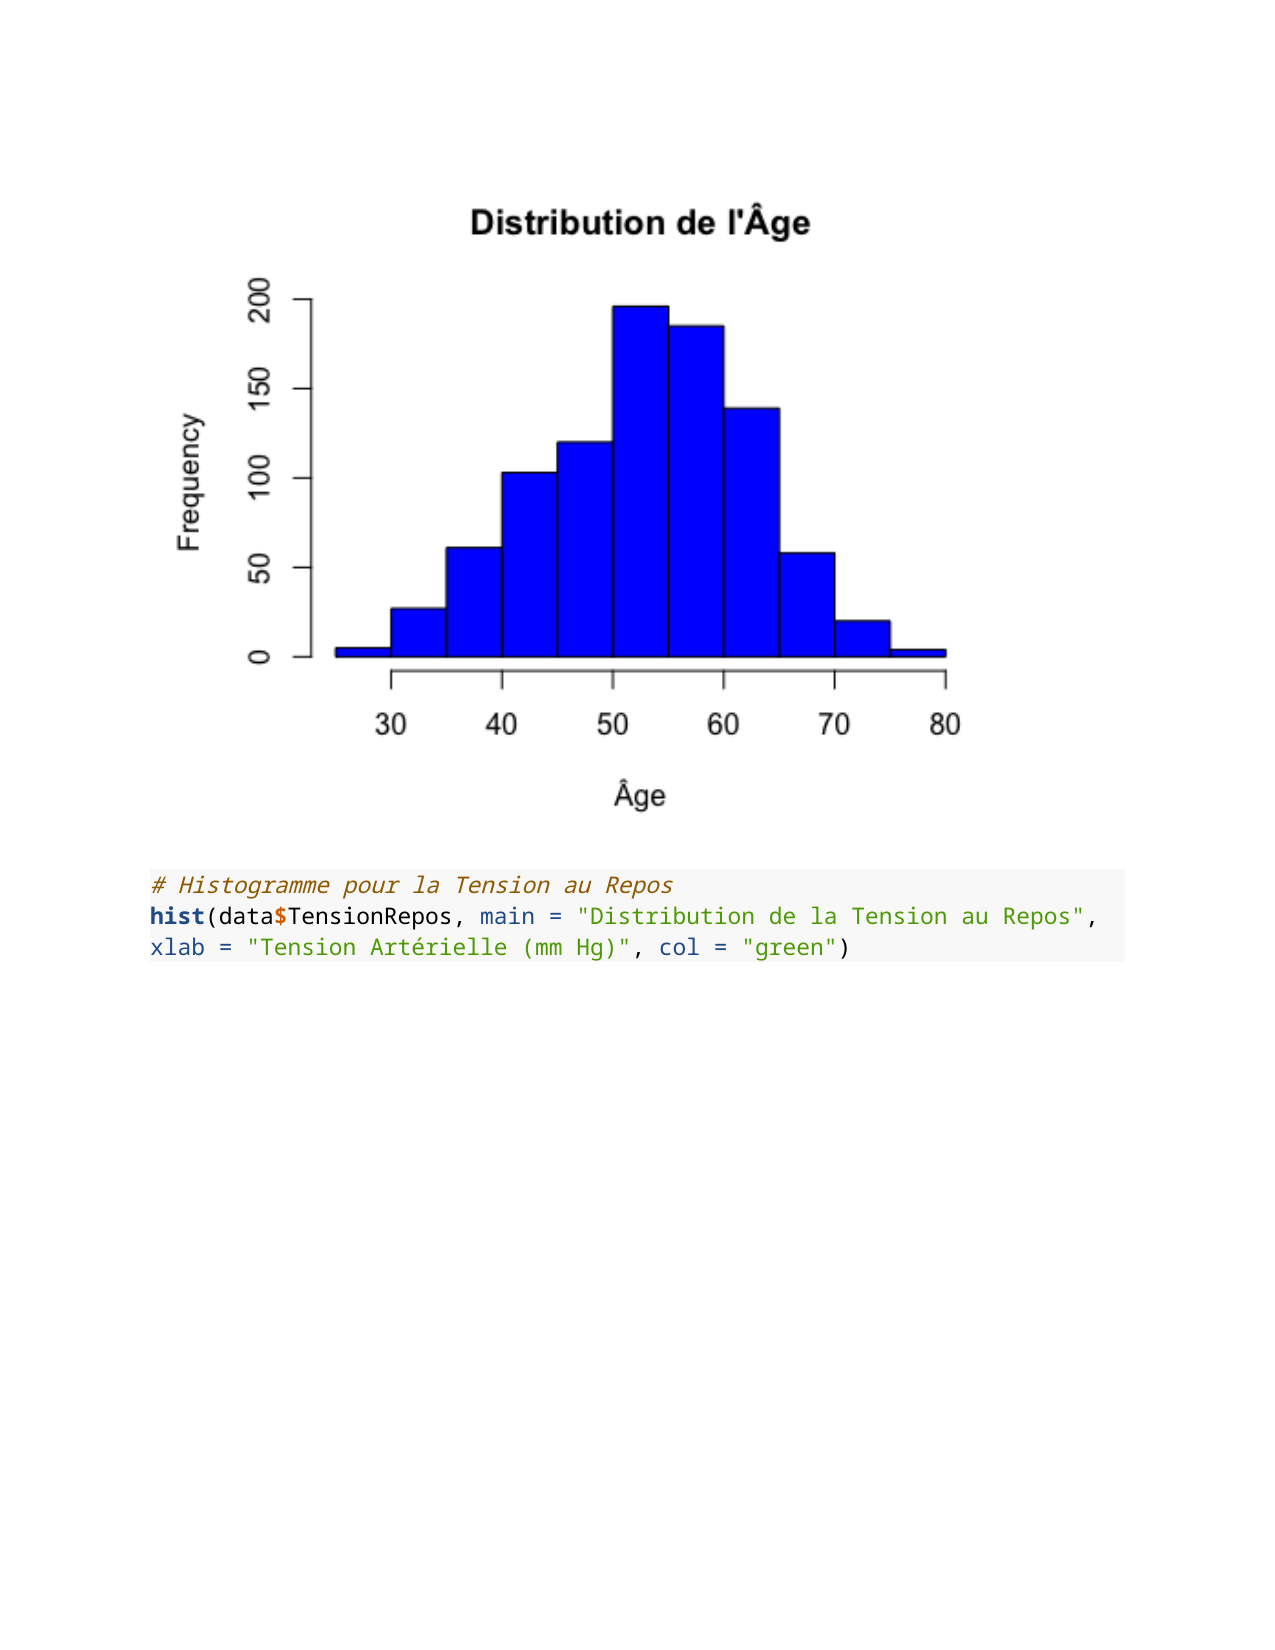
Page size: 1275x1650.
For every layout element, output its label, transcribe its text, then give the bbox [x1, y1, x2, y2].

picture [168, 150, 1044, 850]
text # Histogramme pour la Tension au Repos hist(data$TensionRepos, main = "Distribution de la Tension au Repos", xlab = "Tension Artérielle (mm Hg)", col = "green") [672, 869, 1125, 962]
